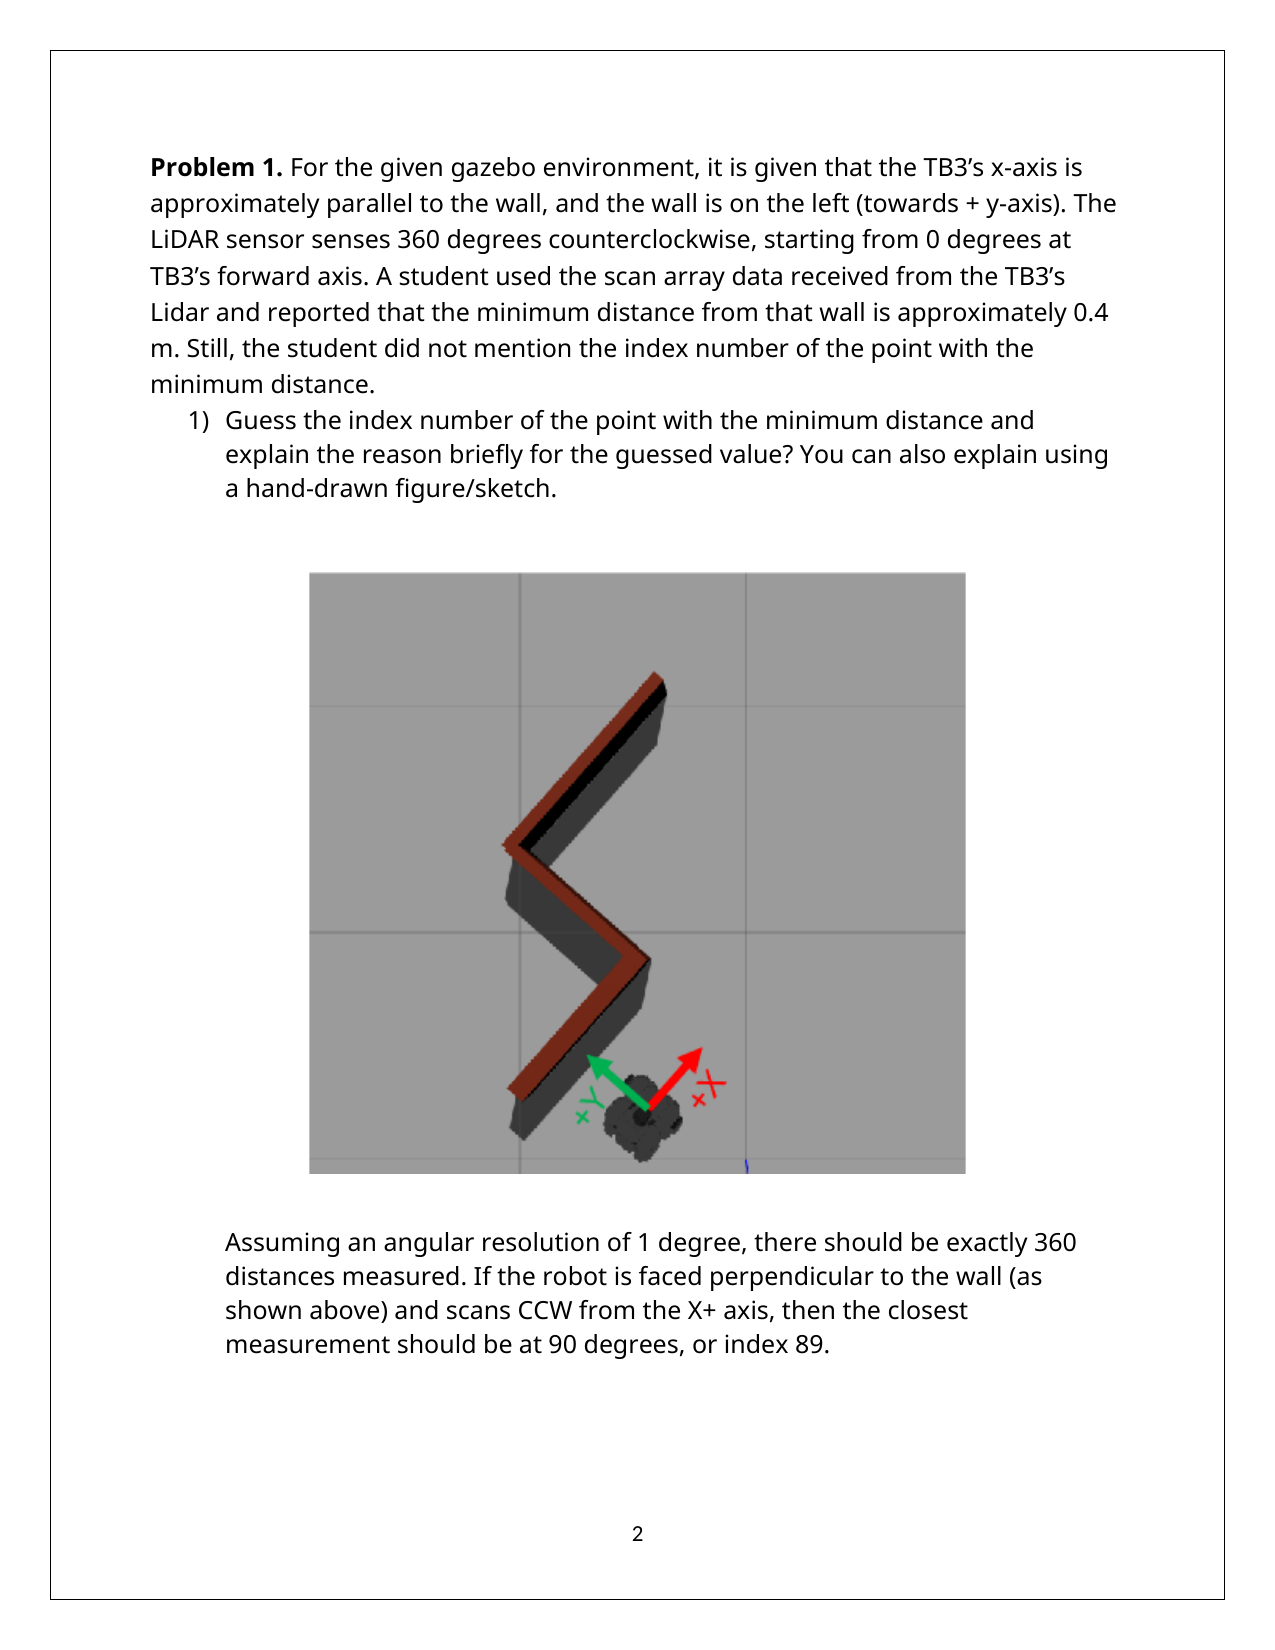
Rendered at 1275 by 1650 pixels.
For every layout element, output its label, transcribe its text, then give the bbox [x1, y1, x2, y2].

picture [309, 571, 966, 1174]
list Guess the index number of the point with the minimum distance and explain the reason briefly for the guessed value? You can also explain using a hand-drawn figure/sketch. [187, 402, 1125, 504]
list Assuming an angular resolution of 1 degree, there should be exactly 360 distances measured. If the robot is faced perpendicular to the wall (as shown above) and scans CCW from the X+ axis, then the closest measurement should be at 90 degrees, or index 89. [225, 1224, 1125, 1361]
subtitle Problem 1. For the given gazebo environment, it is given that the TB3’s x-axis is approximately parallel to the wall, and the wall is on the left (towards + y-axis). The LiDAR sensor senses 360 degrees counterclockwise, starting from 0 degrees at TB3’s forward axis. A student used the scan array data received from the TB3’s Lidar and reported that the minimum distance from that wall is approximately 0.4 m. Still, the student did not mention the index number of the point with the minimum distance. [150, 150, 1125, 400]
